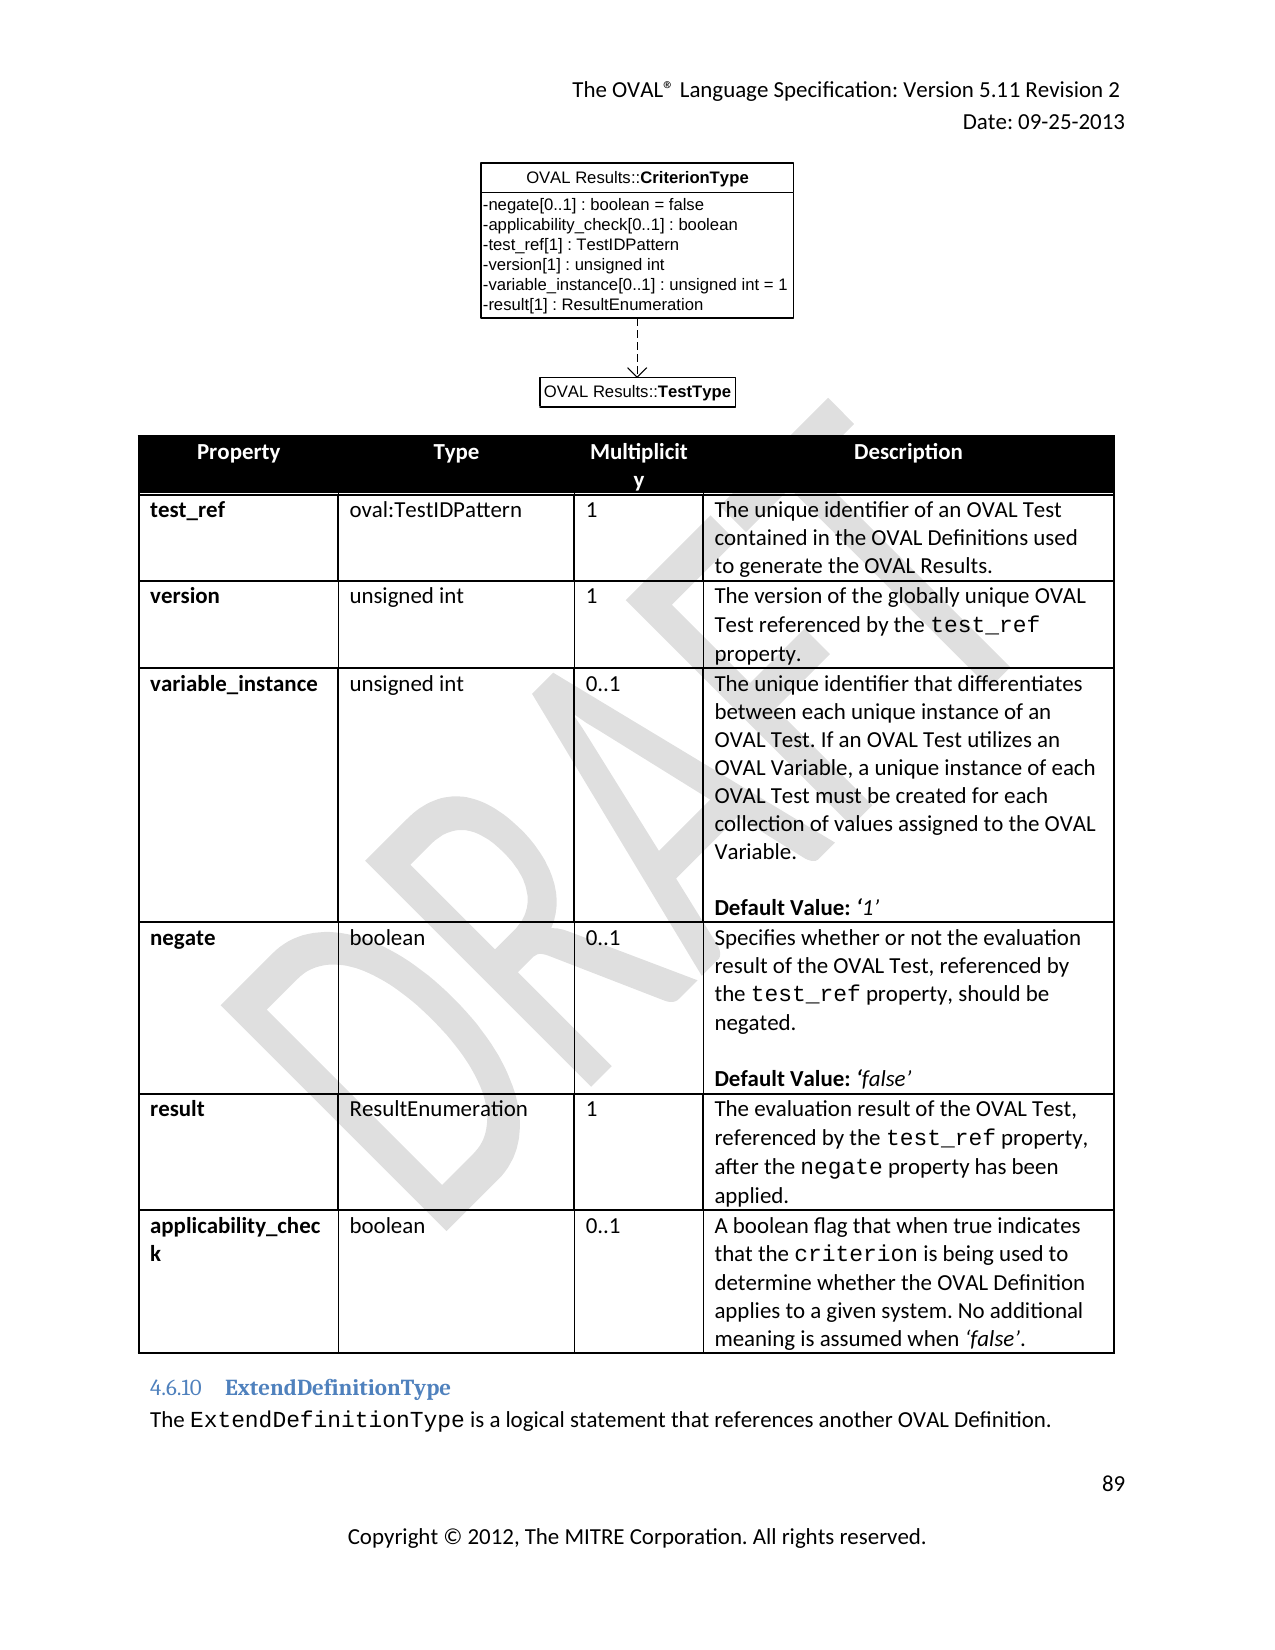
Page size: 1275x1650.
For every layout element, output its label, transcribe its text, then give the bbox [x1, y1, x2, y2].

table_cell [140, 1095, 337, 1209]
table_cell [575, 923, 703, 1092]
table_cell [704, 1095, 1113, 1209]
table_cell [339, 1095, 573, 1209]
text The ExtendDefinitionType is a logical statement that references another OVAL Definition. [150, 1405, 1125, 1434]
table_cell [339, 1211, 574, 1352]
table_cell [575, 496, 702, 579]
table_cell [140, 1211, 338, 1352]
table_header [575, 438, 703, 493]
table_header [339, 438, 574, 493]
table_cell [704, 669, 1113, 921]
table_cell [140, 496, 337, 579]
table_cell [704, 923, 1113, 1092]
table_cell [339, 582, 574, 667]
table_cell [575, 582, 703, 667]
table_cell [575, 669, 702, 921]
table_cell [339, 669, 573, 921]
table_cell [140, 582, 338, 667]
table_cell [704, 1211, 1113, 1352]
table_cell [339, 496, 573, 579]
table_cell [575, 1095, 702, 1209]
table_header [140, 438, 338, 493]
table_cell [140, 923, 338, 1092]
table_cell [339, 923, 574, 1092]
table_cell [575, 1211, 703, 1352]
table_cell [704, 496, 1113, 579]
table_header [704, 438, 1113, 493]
subtitle ExtendDefinitionType [150, 1375, 1125, 1402]
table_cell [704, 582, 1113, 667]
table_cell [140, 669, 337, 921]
